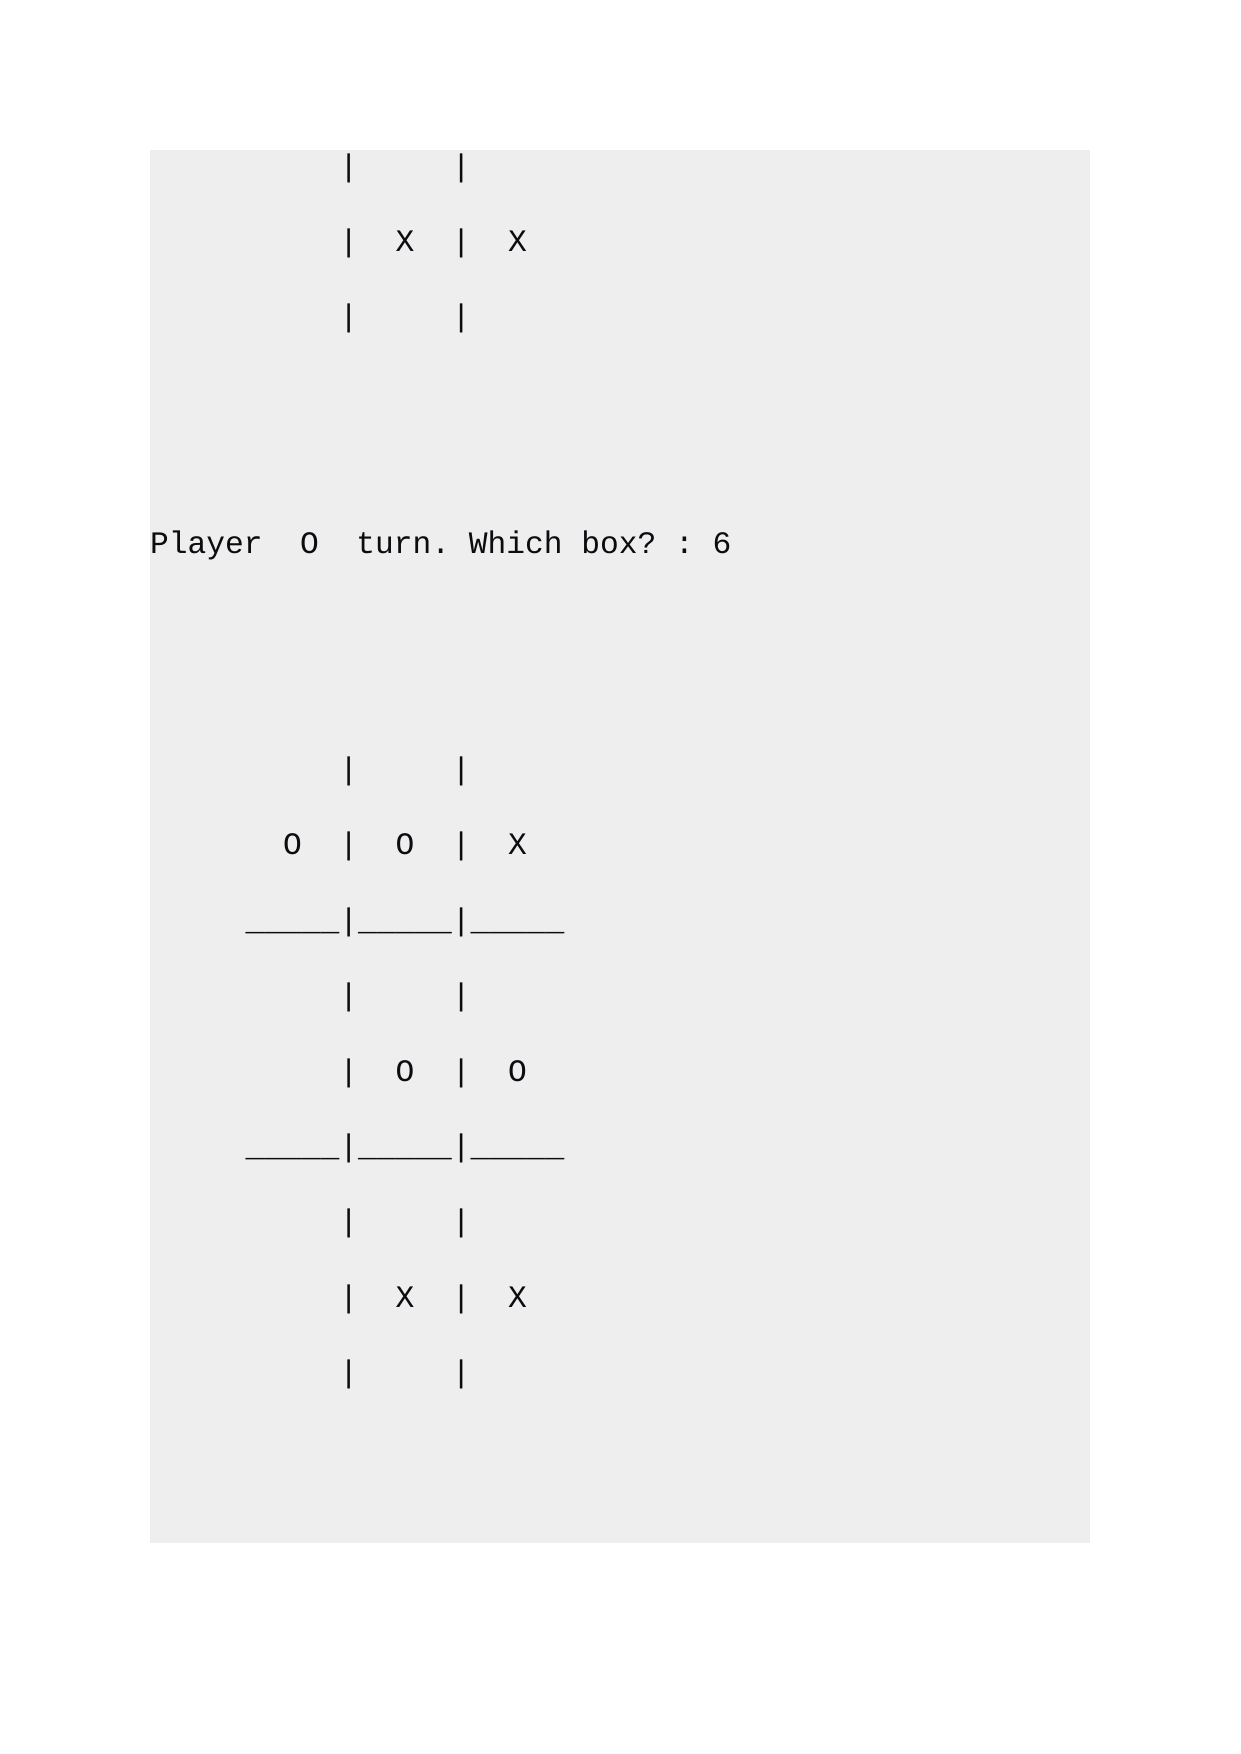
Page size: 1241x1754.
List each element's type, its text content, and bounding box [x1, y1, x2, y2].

text Player O turn. Which box? : 6 [150, 527, 1090, 562]
text | | [150, 1357, 1090, 1392]
text | O | O [150, 1055, 1090, 1090]
text | | [150, 1206, 1090, 1241]
text | | [150, 150, 1090, 185]
text | | [150, 301, 1090, 336]
text _____|_____|_____ [150, 904, 1090, 939]
text _____|_____|_____ [150, 1130, 1090, 1166]
text | X | X [150, 1281, 1090, 1317]
text | X | X [150, 225, 1090, 261]
text O | O | X [150, 829, 1090, 864]
text | | [150, 753, 1090, 789]
text | | [150, 979, 1090, 1015]
